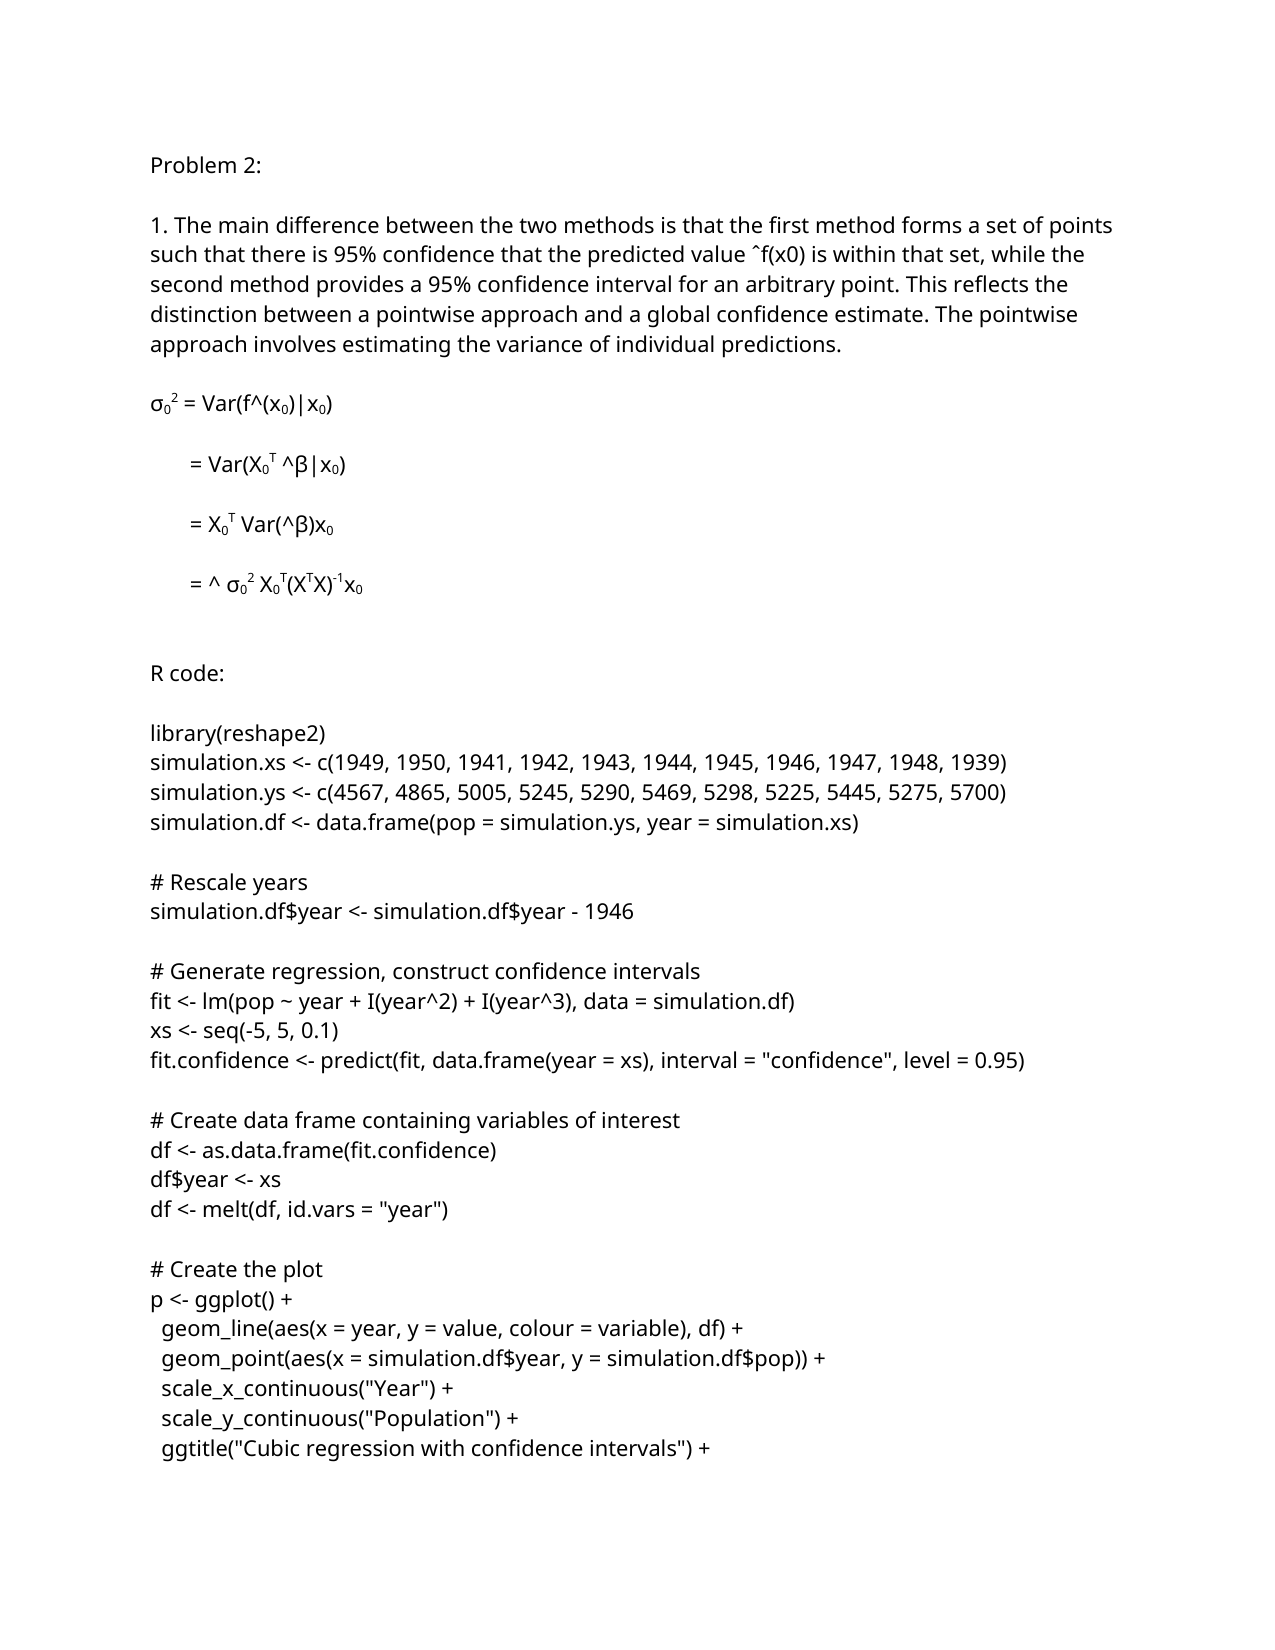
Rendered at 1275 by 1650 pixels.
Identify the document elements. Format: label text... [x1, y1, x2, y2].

text 1. The main difference between the two methods is that the first method forms a set of points such that there is 95% confidence that the predicted value ˆf(x0) is within that set, while the second method provides a 95% confidence interval for an arbitrary point. This reflects the distinction between a pointwise approach and a global confidence estimate. The pointwise approach involves estimating the variance of individual predictions. [150, 209, 1125, 358]
text fit.confidence <- predict(fit, data.frame(year = xs), interval = "confidence", level = 0.95) [150, 1045, 1125, 1075]
text simulation.ys <- c(4567, 4865, 5005, 5245, 5290, 5469, 5298, 5225, 5445, 5275, 5700) [150, 777, 1125, 807]
text simulation.df <- data.frame(pop = simulation.ys, year = simulation.xs) [150, 807, 1125, 837]
text fit <- lm(pop ~ year + I(year^2) + I(year^3), data = simulation.df) [150, 986, 1125, 1015]
text xs <- seq(-5, 5, 0.1) [150, 1015, 1125, 1045]
text σ02 = Var(f^(x0)|x0) [150, 388, 1125, 418]
text geom_line(aes(x = year, y = value, colour = variable), df) + [150, 1313, 1125, 1343]
text # Create data frame containing variables of interest [150, 1105, 1125, 1134]
text df$year <- xs [150, 1164, 1125, 1194]
text = X0T Var(^β)x0 [150, 509, 1125, 539]
text # Generate regression, construct confidence intervals [150, 956, 1125, 986]
text ggtitle("Cubic regression with confidence intervals") + [150, 1432, 1125, 1462]
text R code: [150, 628, 1125, 688]
text geom_point(aes(x = simulation.df$year, y = simulation.df$pop)) + [150, 1343, 1125, 1373]
text scale_y_continuous("Population") + [150, 1403, 1125, 1432]
text df <- as.data.frame(fit.confidence) [150, 1134, 1125, 1164]
text simulation.xs <- c(1949, 1950, 1941, 1942, 1943, 1944, 1945, 1946, 1947, 1948, 1939) [150, 747, 1125, 777]
text Problem 2: [150, 150, 1125, 180]
text = Var(X0T ^β|x0) [150, 449, 1125, 478]
text scale_x_continuous("Year") + [150, 1373, 1125, 1403]
text # Create the plot [150, 1254, 1125, 1283]
text = ^ σ02 X0T(XTX)-1x0 [150, 568, 1125, 598]
text # Rescale years [150, 866, 1125, 896]
text df <- melt(df, id.vars = "year") [150, 1194, 1125, 1224]
text library(reshape2) [150, 717, 1125, 747]
text simulation.df$year <- simulation.df$year - 1946 [150, 896, 1125, 926]
text p <- ggplot() + [150, 1283, 1125, 1313]
